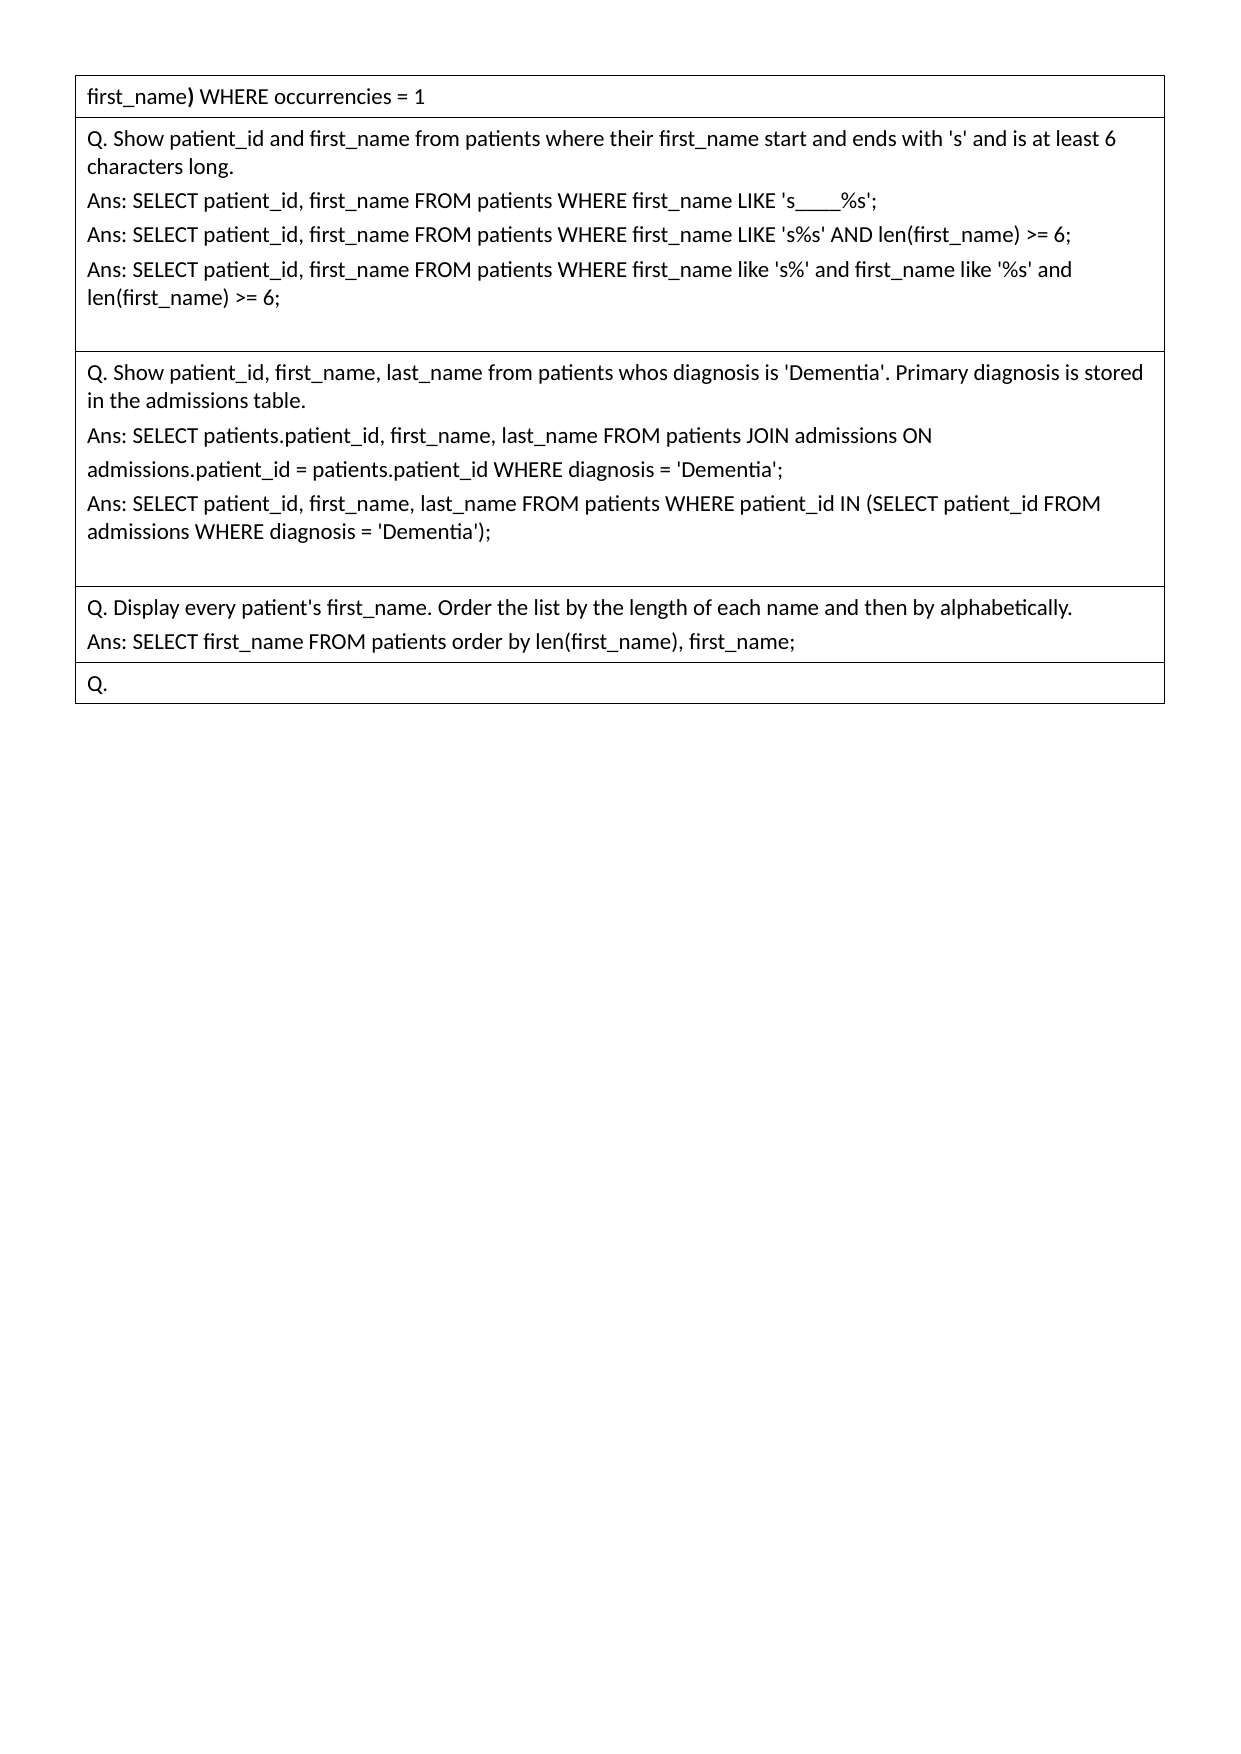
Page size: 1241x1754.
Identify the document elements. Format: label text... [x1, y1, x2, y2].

table_cell Q. Show patient_id, first_name, last_name from patients whos diagnosis is 'Dementia'. Primary diagnosis is stored in the admissions table. Ans: SELECT patients.patient_id, first_name, last_name FROM patients JOIN admissions ON admissions.patient_id = patients.patient_id WHERE diagnosis = 'Dementia'; Ans: SELECT patient_id, first_name, last_name FROM patients WHERE patient_id IN (SELECT patient_id FROM admissions WHERE diagnosis = 'Dementia'); [76, 352, 1164, 586]
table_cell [76, 76, 1164, 117]
table_cell Q. Display every patient's first_name. Order the list by the length of each name and then by alphabetically. Ans: SELECT first_name FROM patients order by len(first_name), first_name; [76, 587, 1164, 662]
table_cell Q. Show patient_id and first_name from patients where their first_name start and ends with 's' and is at least 6 characters long. Ans: SELECT patient_id, first_name FROM patients WHERE first_name LIKE 's____%s'; Ans: SELECT patient_id, first_name FROM patients WHERE first_name LIKE 's%s' AND len(first_name) >= 6; Ans: SELECT patient_id, first_name FROM patients WHERE first_name like 's%' and first_name like '%s' and len(first_name) >= 6; [76, 118, 1164, 351]
table_cell Q. [76, 663, 1164, 703]
